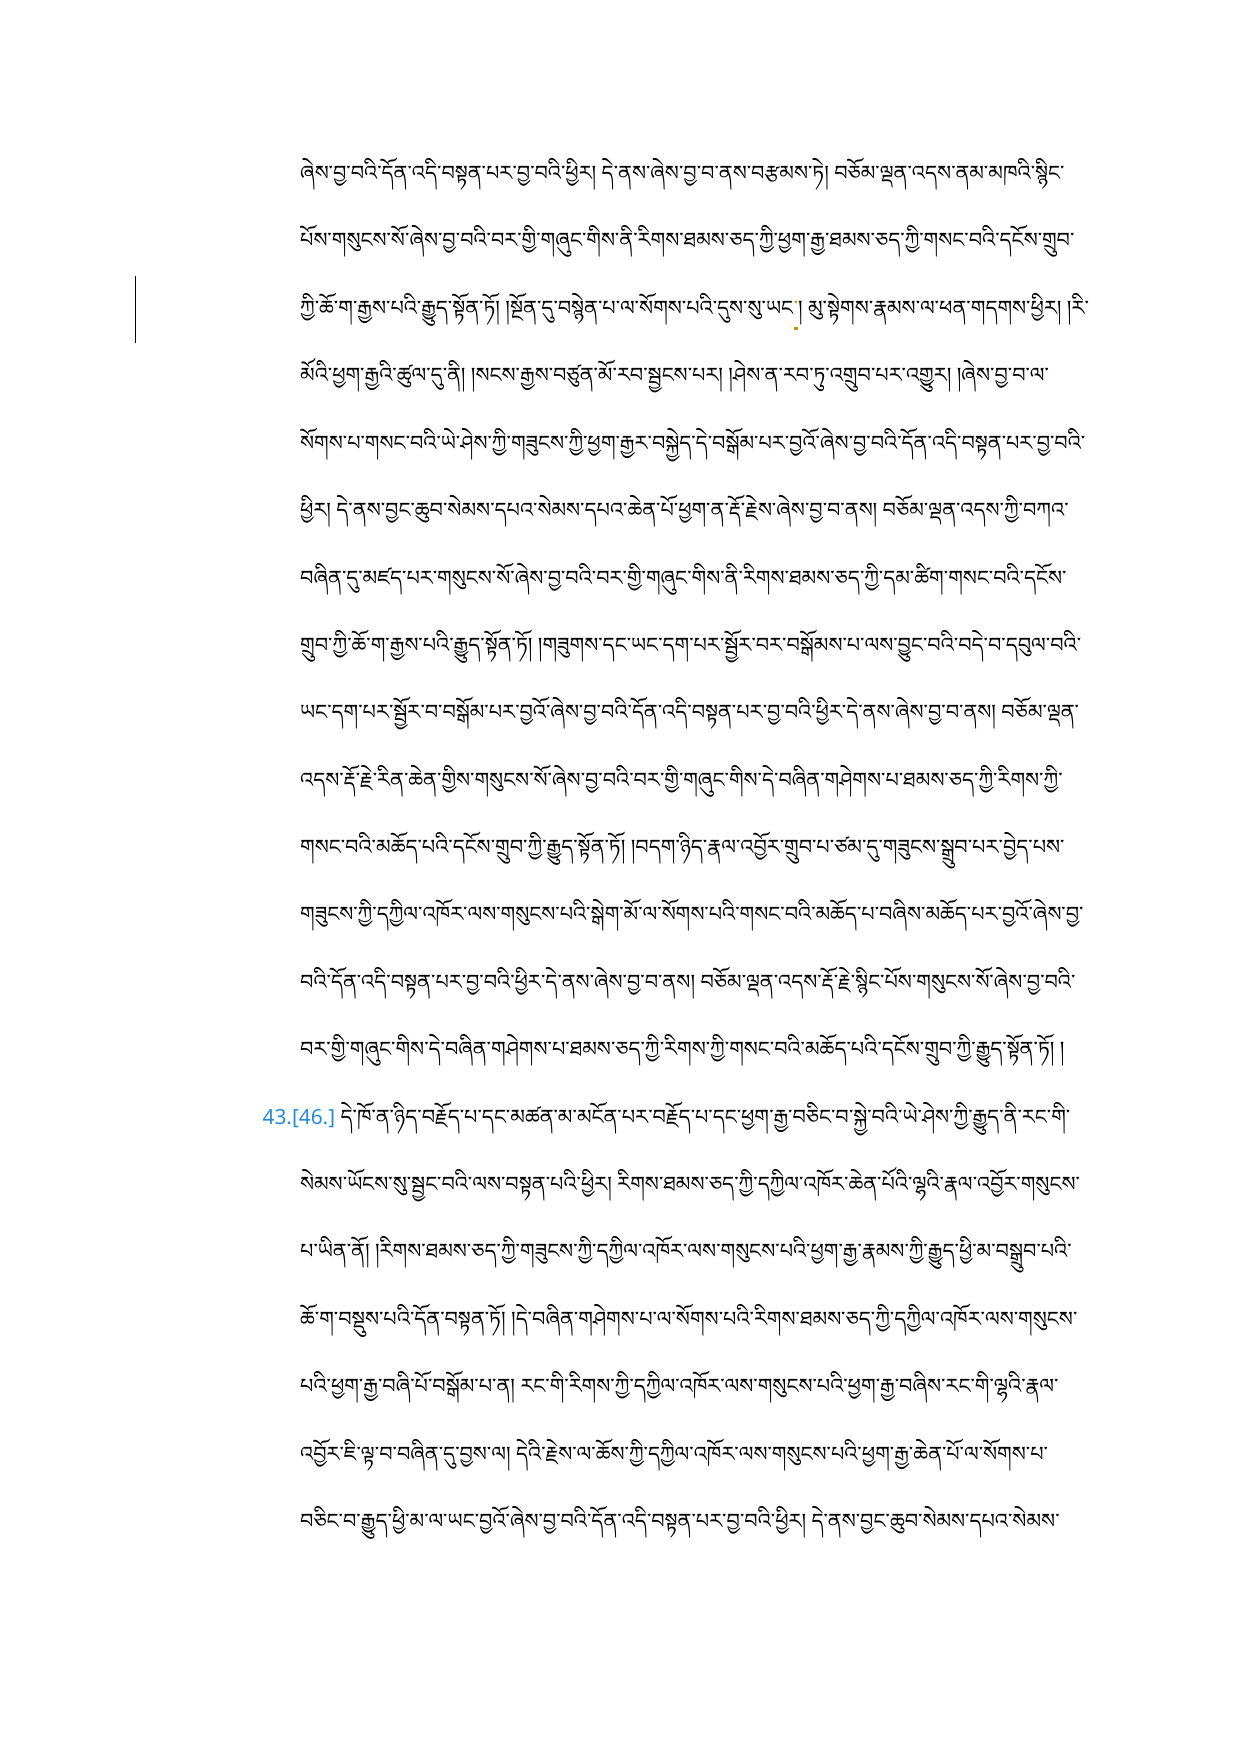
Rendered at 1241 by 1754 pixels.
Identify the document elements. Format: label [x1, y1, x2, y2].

list [262, 1093, 1090, 1557]
list [262, 150, 1090, 1085]
